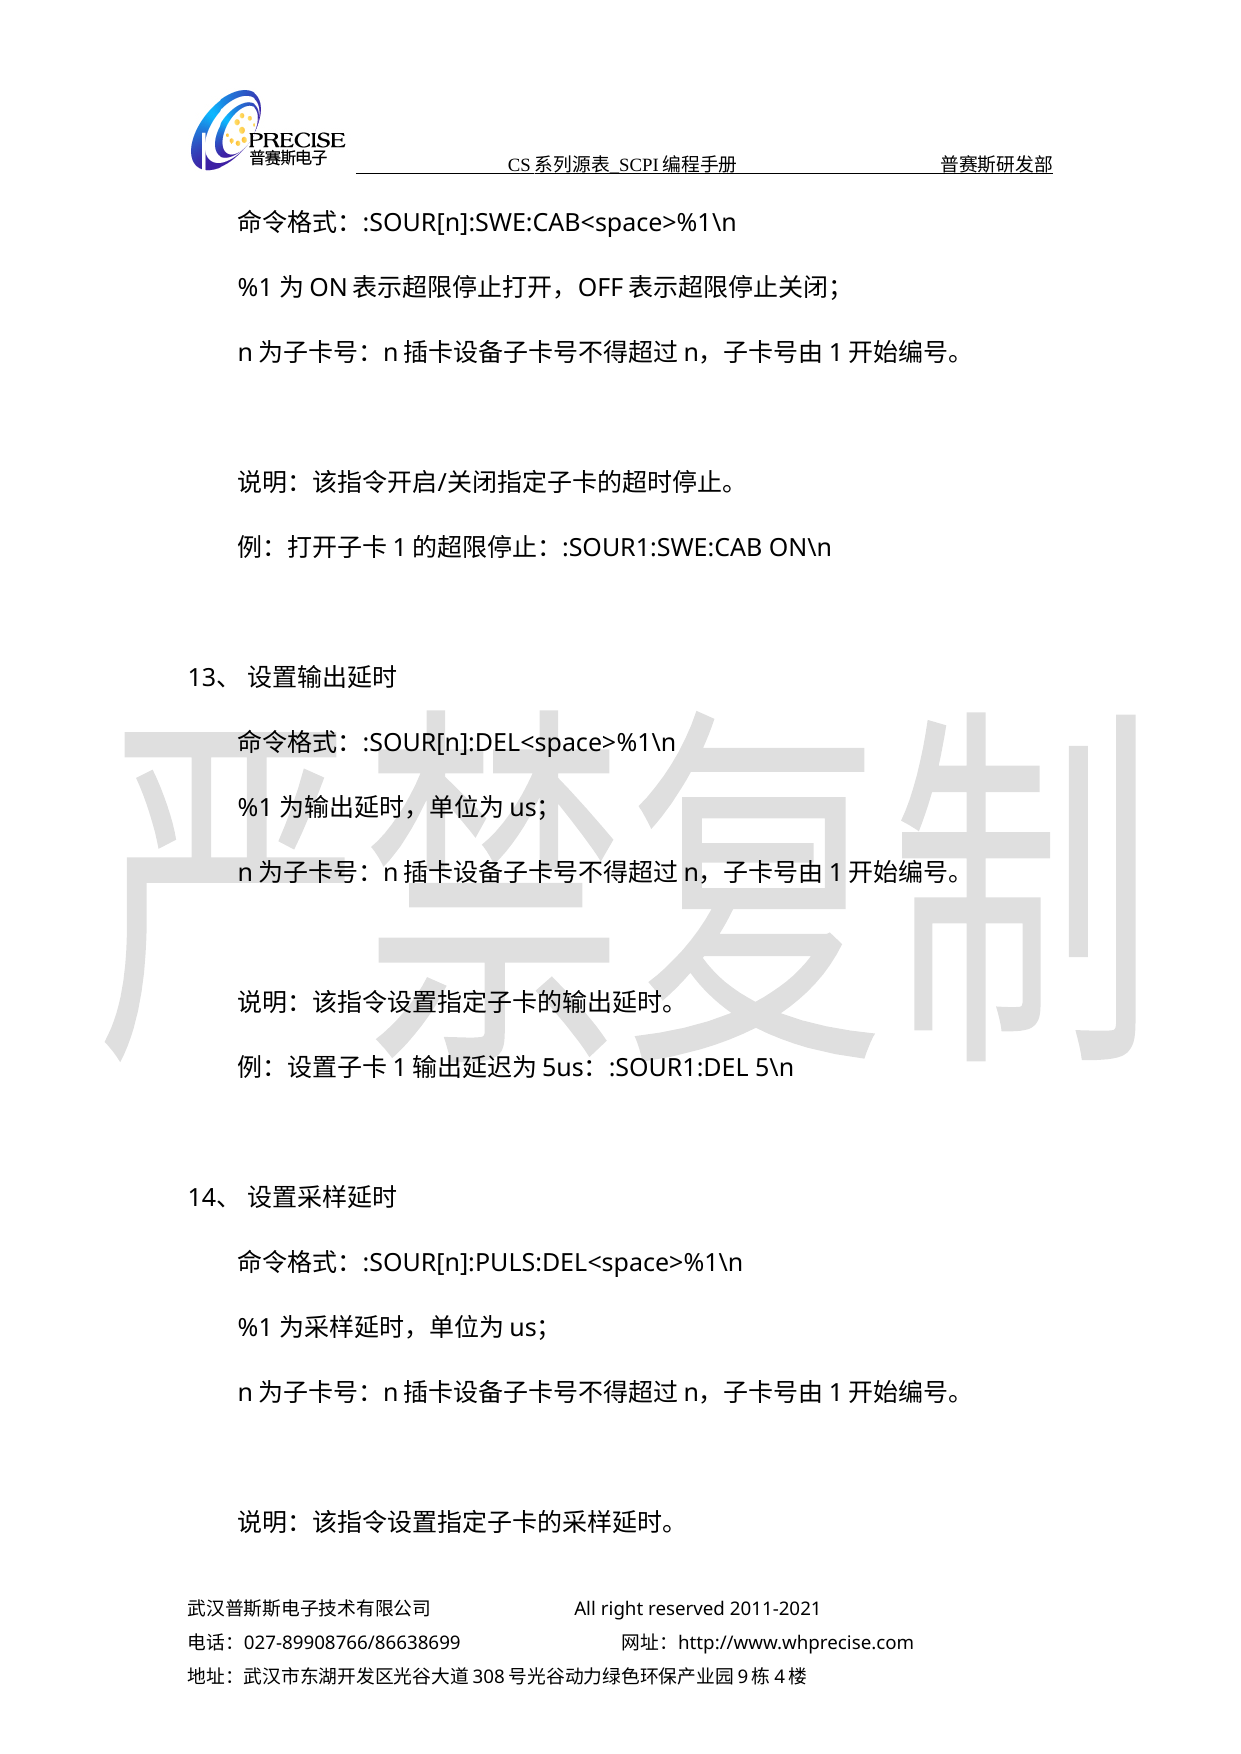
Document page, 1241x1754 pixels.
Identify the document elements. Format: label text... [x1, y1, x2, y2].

text 例：设置子卡1输出延迟为5us：:SOUR1:DEL 5\n [187, 1033, 1053, 1098]
list %1 为ON表示超限停止打开，OFF表示超限停止关闭； [187, 253, 1053, 318]
list %1 为输出延时，单位为us； [187, 773, 1053, 838]
list 说明：该指令设置指定子卡的采样延时。 [187, 1488, 1053, 1553]
list 命令格式：:SOUR[n]:SWE:CAB<space>%1\n [187, 188, 1053, 253]
text 说明：该指令开启/关闭指定子卡的超时停止。 [187, 448, 1053, 513]
picture [187, 88, 356, 172]
text 例：打开子卡1的超限停止：:SOUR1:SWE:CAB ON\n [187, 513, 1053, 578]
list 说明：该指令设置指定子卡的输出延时。 [187, 968, 1053, 1033]
list 设置输出延时 [187, 643, 1053, 708]
text n为子卡号：n插卡设备子卡号不得超过n，子卡号由1开始编号。 [187, 1358, 1053, 1423]
list %1 为采样延时，单位为us； [187, 1293, 1053, 1358]
text n为子卡号：n插卡设备子卡号不得超过n，子卡号由1开始编号。 [187, 318, 1053, 383]
list 设置采样延时 [187, 1163, 1053, 1228]
list 命令格式：:SOUR[n]:PULS:DEL<space>%1\n [187, 1228, 1053, 1293]
text n为子卡号：n插卡设备子卡号不得超过n，子卡号由1开始编号。 [187, 838, 1053, 903]
list 命令格式：:SOUR[n]:DEL<space>%1\n [187, 708, 1053, 773]
